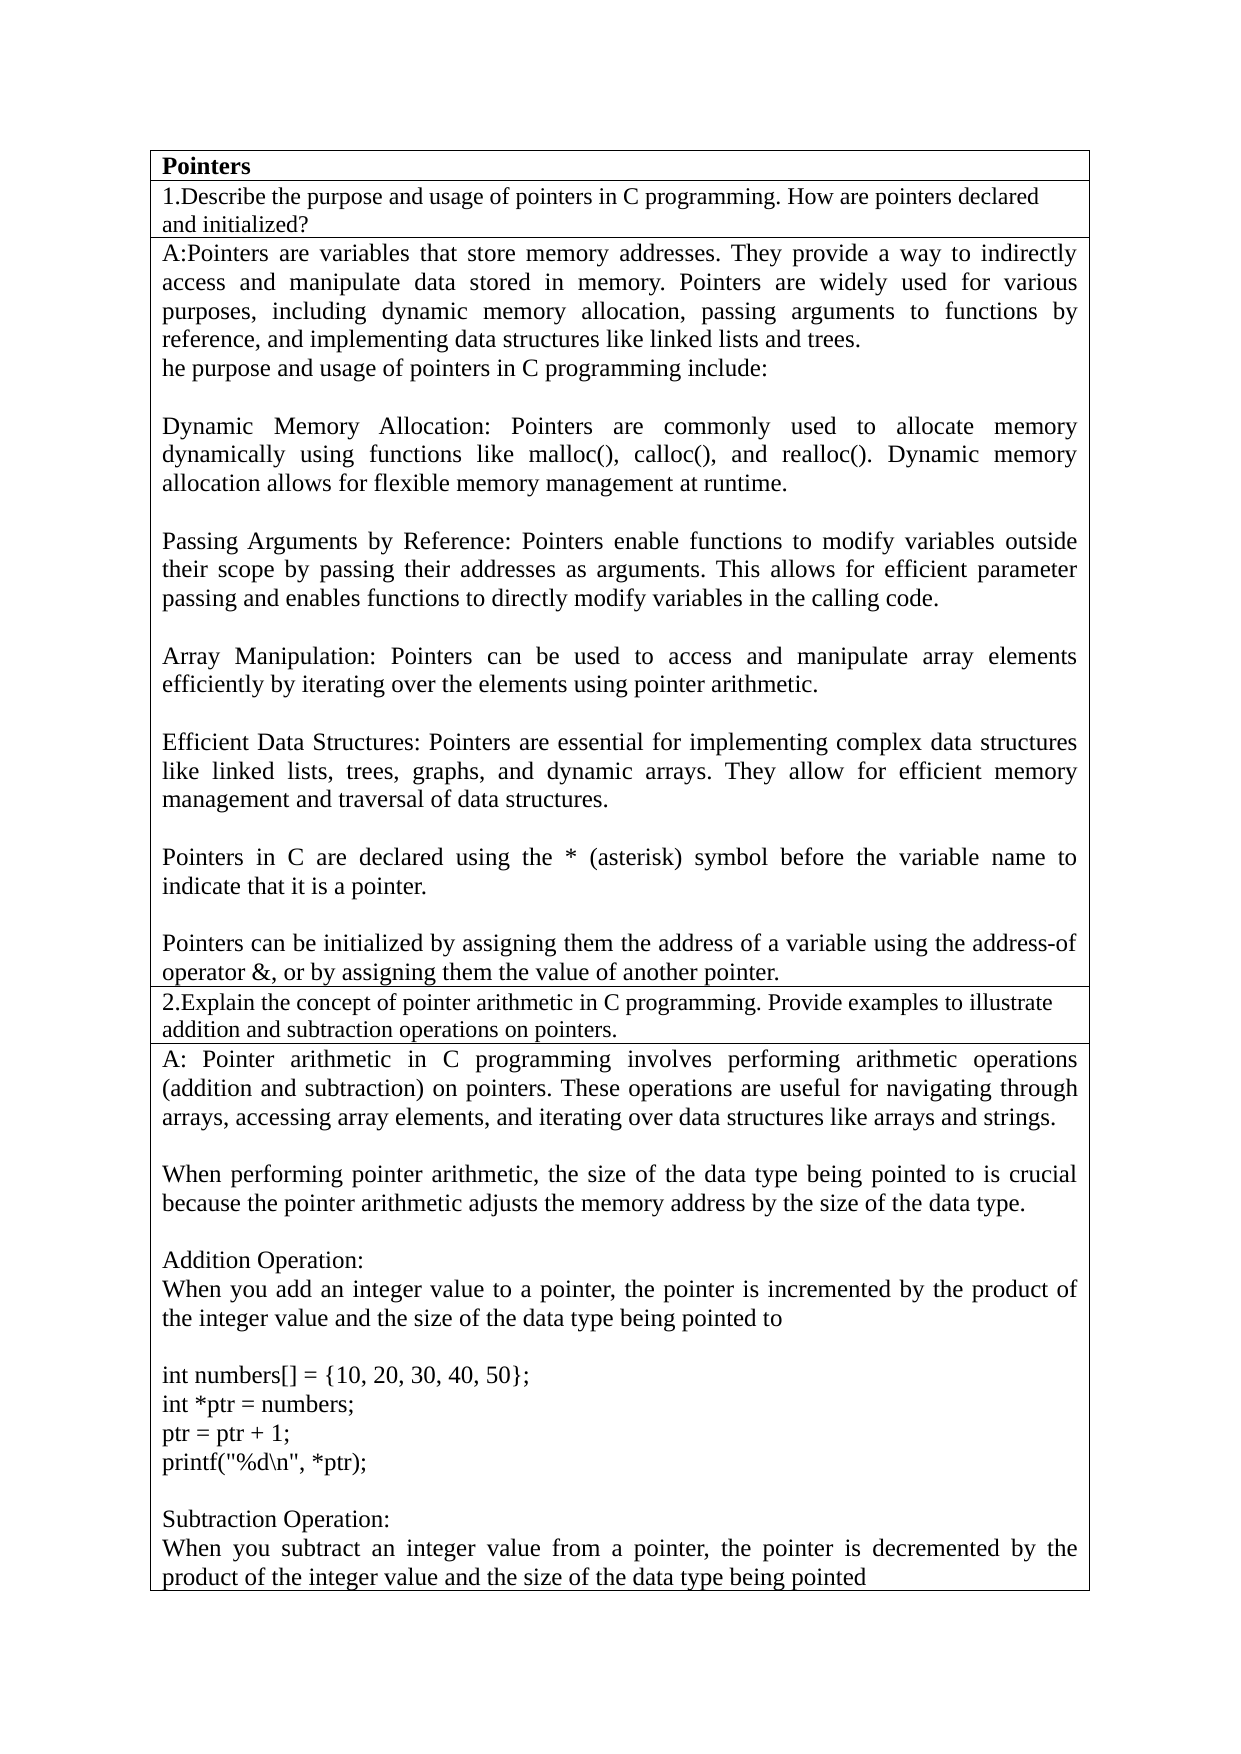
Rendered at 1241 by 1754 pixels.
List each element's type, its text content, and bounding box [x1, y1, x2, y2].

table_header Pointers [151, 151, 1089, 180]
table_cell A:Pointers are variables that store memory addresses. They provide a way to indirectly access and manipulate data stored in memory. Pointers are widely used for various purposes, including dynamic memory allocation, passing arguments to functions by reference, and implementing data structures like linked lists and trees. he purpose and usage of pointers in C programming include: Dynamic Memory Allocation: Pointers are commonly used to allocate memory dynamically using functions like malloc(), calloc(), and realloc(). Dynamic memory allocation allows for flexible memory management at runtime. Passing Arguments by Reference: Pointers enable functions to modify variables outside their scope by passing their addresses as arguments. This allows for efficient parameter passing and enables functions to directly modify variables in the calling code. Array Manipulation: Pointers can be used to access and manipulate array elements efficiently by iterating over the elements using pointer arithmetic. Efficient Data Structures: Pointers are essential for implementing complex data structures like linked lists, trees, graphs, and dynamic arrays. They allow for efficient memory management and traversal of data structures. Pointers in C are declared using the * (asterisk) symbol before the variable name to indicate that it is a pointer. Pointers can be initialized by assigning them the address of a variable using the address-of operator &, or by assigning them the value of another pointer. [151, 238, 1089, 986]
table_cell 1.Describe the purpose and usage of pointers in C programming. How are pointers declared and initialized? [151, 181, 1089, 237]
table_cell 2.Explain the concept of pointer arithmetic in C programming. Provide examples to illustrate addition and subtraction operations on pointers. [151, 987, 1089, 1043]
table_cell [151, 1044, 1089, 1590]
